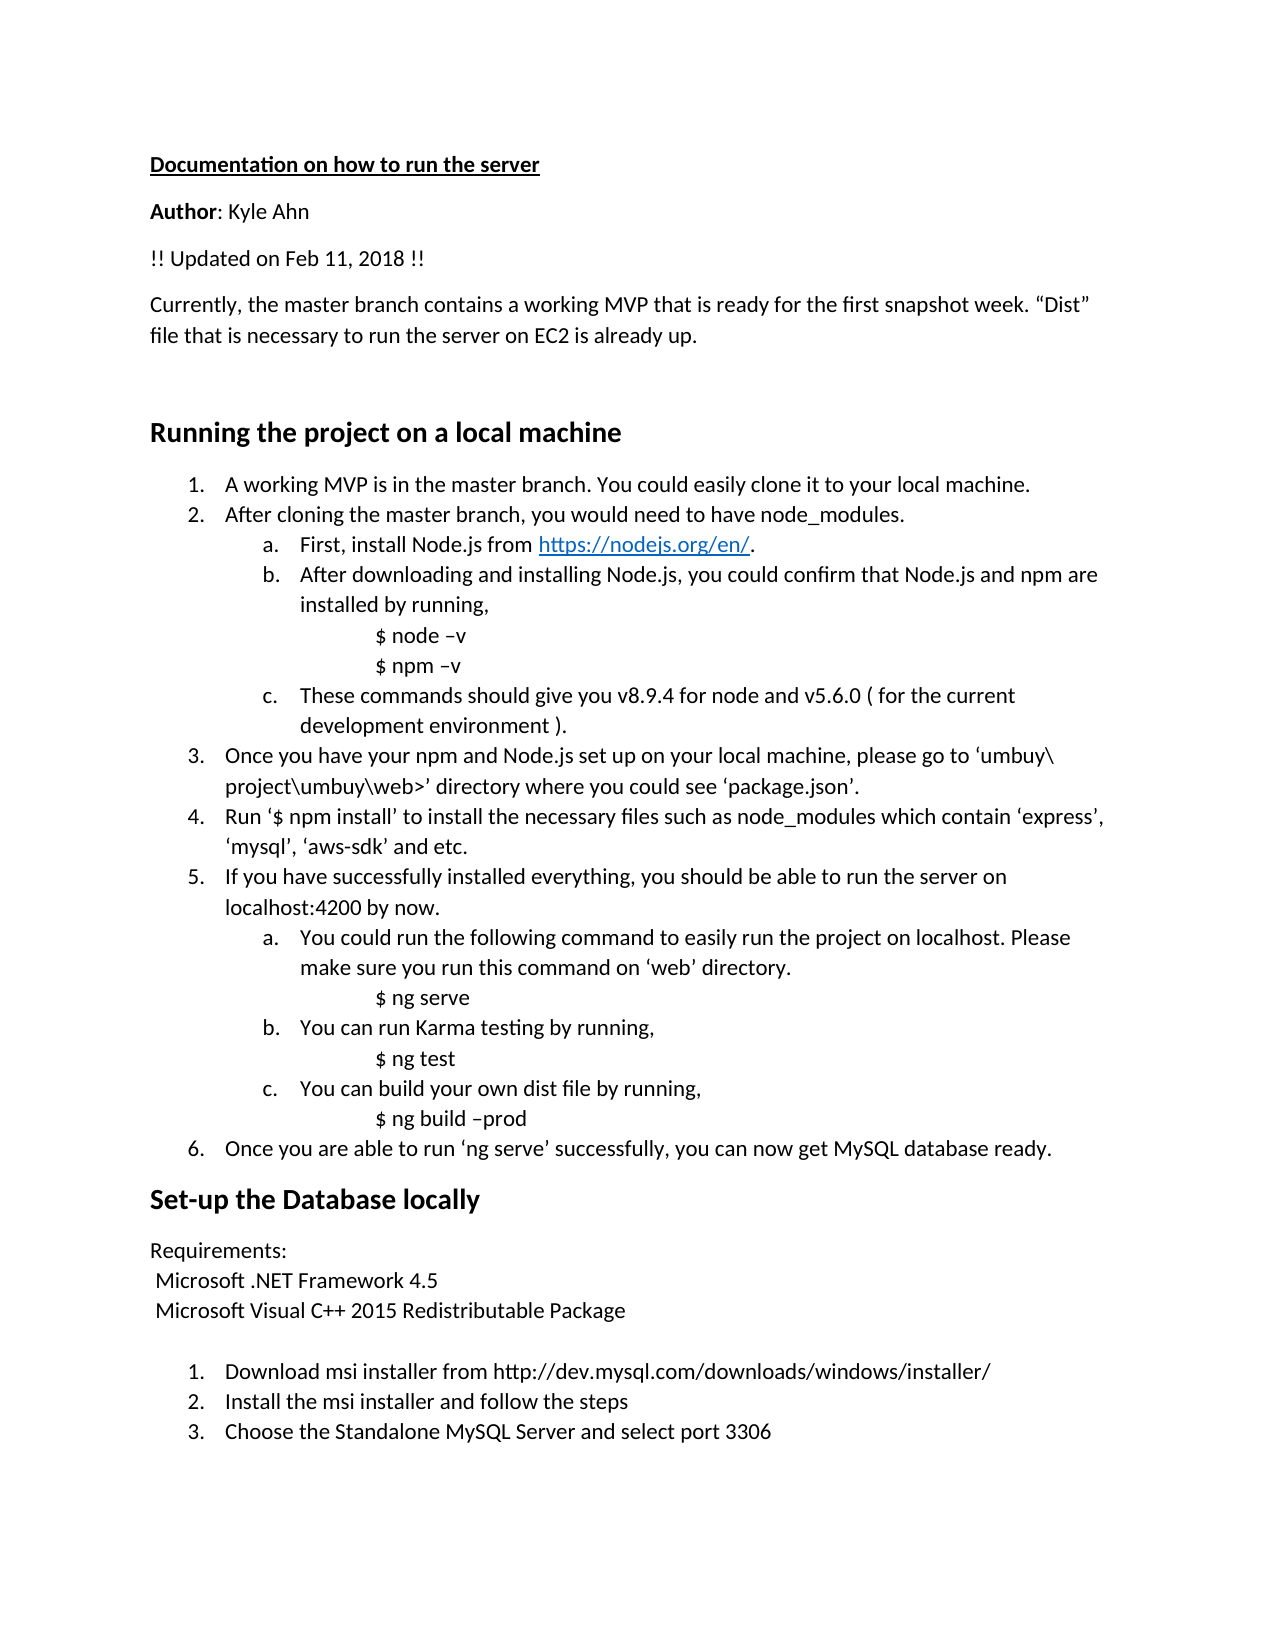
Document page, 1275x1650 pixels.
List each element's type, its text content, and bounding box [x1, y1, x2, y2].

list Microsoft .NET Framework 4.5 [150, 1266, 1125, 1294]
list Run ‘$ npm install’ to install the necessary files such as node_modules which contain ‘express’, ‘mysql’, ‘aws-sdk’ and etc. [187, 802, 1125, 860]
list $ npm –v [375, 651, 1125, 679]
list Once you have your npm and Node.js set up on your local machine, please go to ‘umbuy\project\umbuy\web>’ directory where you could see ‘package.json’. [187, 742, 1125, 800]
list Microsoft Visual C++ 2015 Redistributable Package [150, 1297, 1125, 1325]
text !! Updated on Feb 11, 2018 !! [150, 244, 1125, 272]
list If you have successfully installed everything, you should be able to run the server on localhost:4200 by now. [187, 862, 1125, 921]
list You could run the following command to easily run the project on localhost. Please make sure you run this command on ‘web’ directory. [262, 923, 1125, 981]
list You can build your own dist file by running, [262, 1074, 1125, 1102]
text Currently, the master branch contains a working MVP that is ready for the first snapshot week. “Dist” file that is necessary to run the server on EC2 is already up. [150, 291, 1125, 349]
list First, install Node.js from https://nodejs.org/en/. [262, 530, 1125, 558]
list After cloning the master branch, you would need to have node_modules. [187, 500, 1125, 528]
list These commands should give you v8.9.4 for node and v5.6.0 ( for the current development environment ). [262, 681, 1125, 739]
list Requirements: [150, 1236, 1125, 1264]
list Once you are able to run ‘ng serve’ successfully, you can now get MySQL database ready. [187, 1134, 1125, 1162]
list Choose the Standalone MySQL Server and select port 3306 [187, 1417, 1125, 1446]
list A working MVP is in the master branch. You could easily clone it to your local machine. [187, 470, 1125, 498]
list $ ng build –prod [375, 1104, 1125, 1132]
text Documentation on how to run the server [150, 150, 1125, 178]
text Author: Kyle Ahn [150, 197, 1125, 225]
list $ node –v [375, 621, 1125, 649]
list $ ng serve [375, 983, 1125, 1011]
list Install the msi installer and follow the steps [187, 1387, 1125, 1415]
text Set-up the Database locally [150, 1181, 1125, 1217]
list $ ng test [375, 1044, 1125, 1072]
list Download msi installer from http://dev.mysql.com/downloads/windows/installer/ [187, 1357, 1125, 1385]
list You can run Karma testing by running, [262, 1013, 1125, 1041]
text Running the project on a local machine [150, 414, 1125, 450]
list After downloading and installing Node.js, you could confirm that Node.js and npm are installed by running, [262, 560, 1125, 618]
